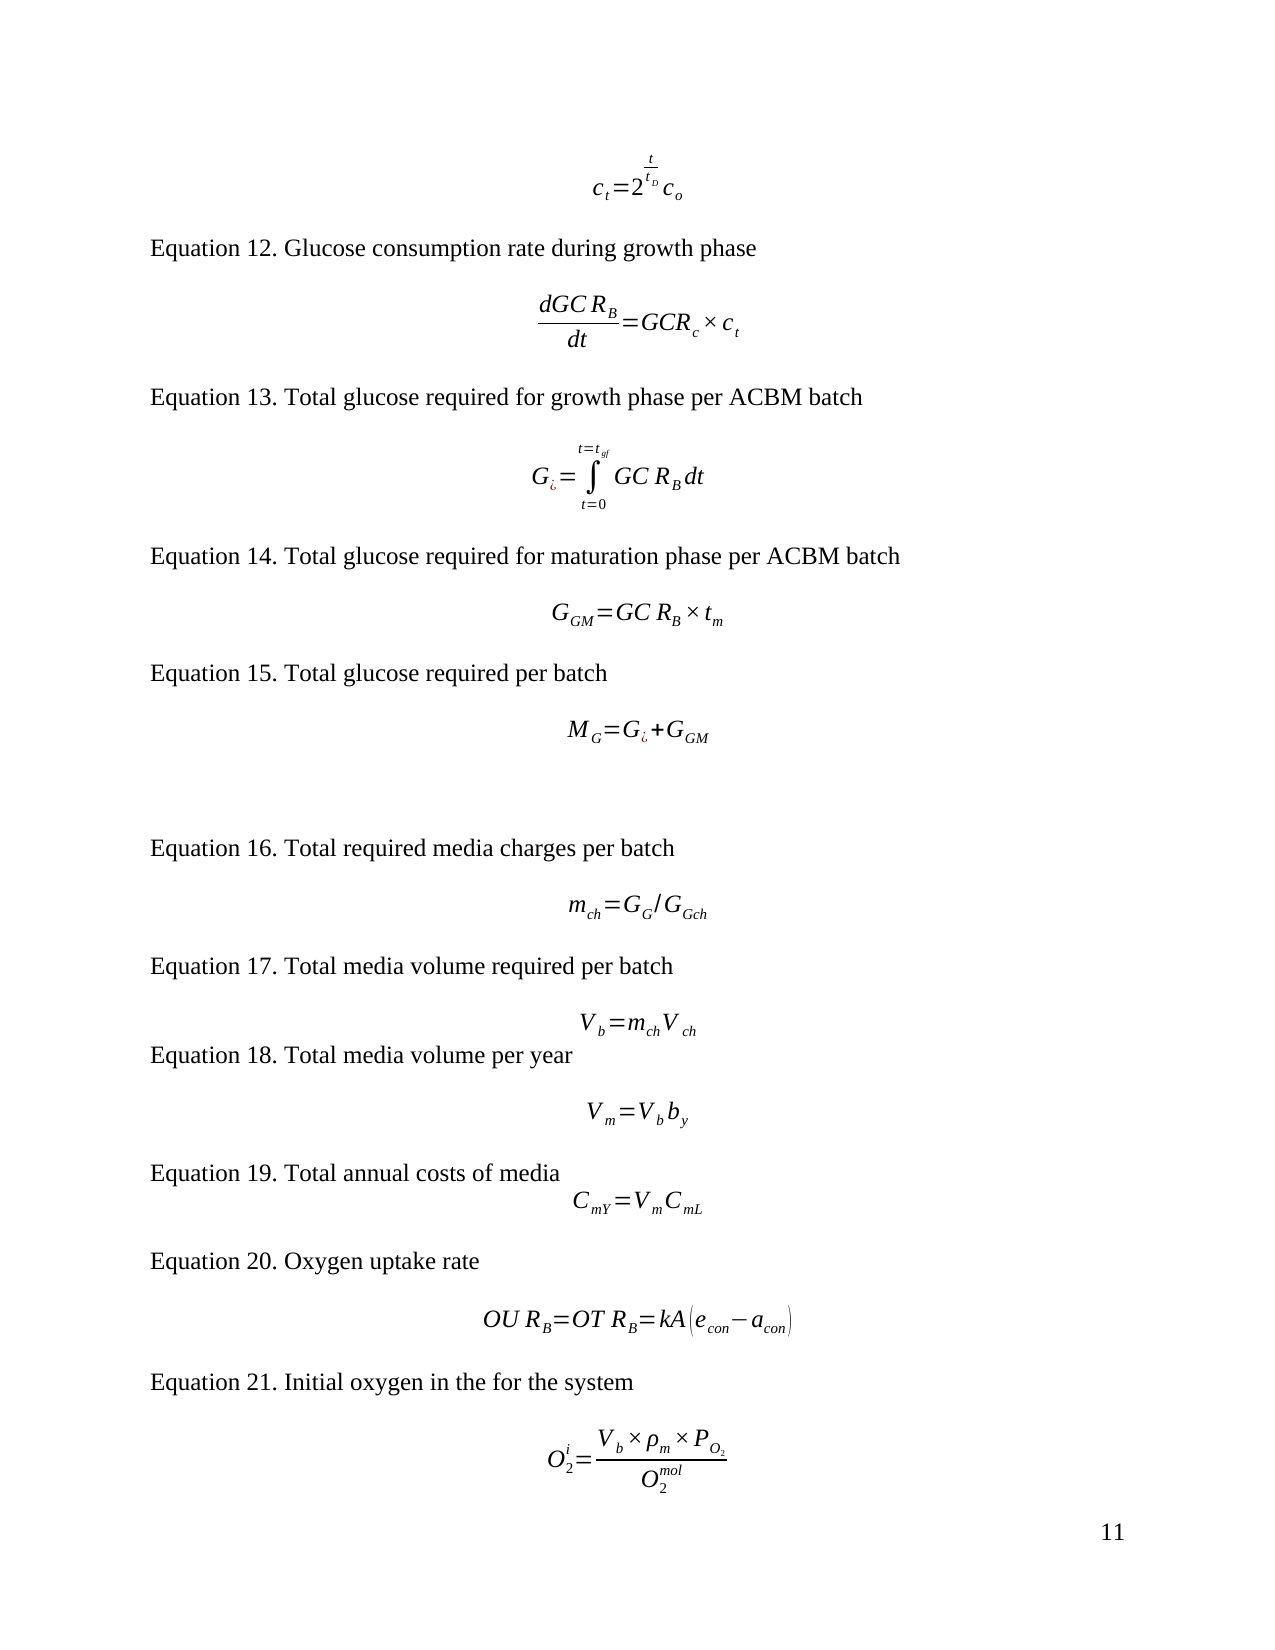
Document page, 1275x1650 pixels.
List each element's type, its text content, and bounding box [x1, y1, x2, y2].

text Equation 12. Glucose consumption rate during growth phase [150, 233, 1125, 261]
text Equation 13. Total glucose required for growth phase per ACBM batch [150, 382, 1125, 410]
text Equation 16. Total required media charges per batch [150, 833, 1125, 862]
text Equation 20. Oxygen uptake rate [150, 1246, 1125, 1275]
text Equation 17. Total media volume required per batch [150, 951, 1125, 980]
text Equation 21. Initial oxygen in the for the system [150, 1367, 1125, 1396]
text Equation 15. Total glucose required per batch [150, 658, 1125, 687]
text Equation 18. Total media volume per year [150, 1040, 1125, 1069]
text Equation 14. Total glucose required for maturation phase per ACBM batch [150, 541, 1125, 569]
text Equation 19. Total annual costs of media [150, 1158, 1125, 1186]
